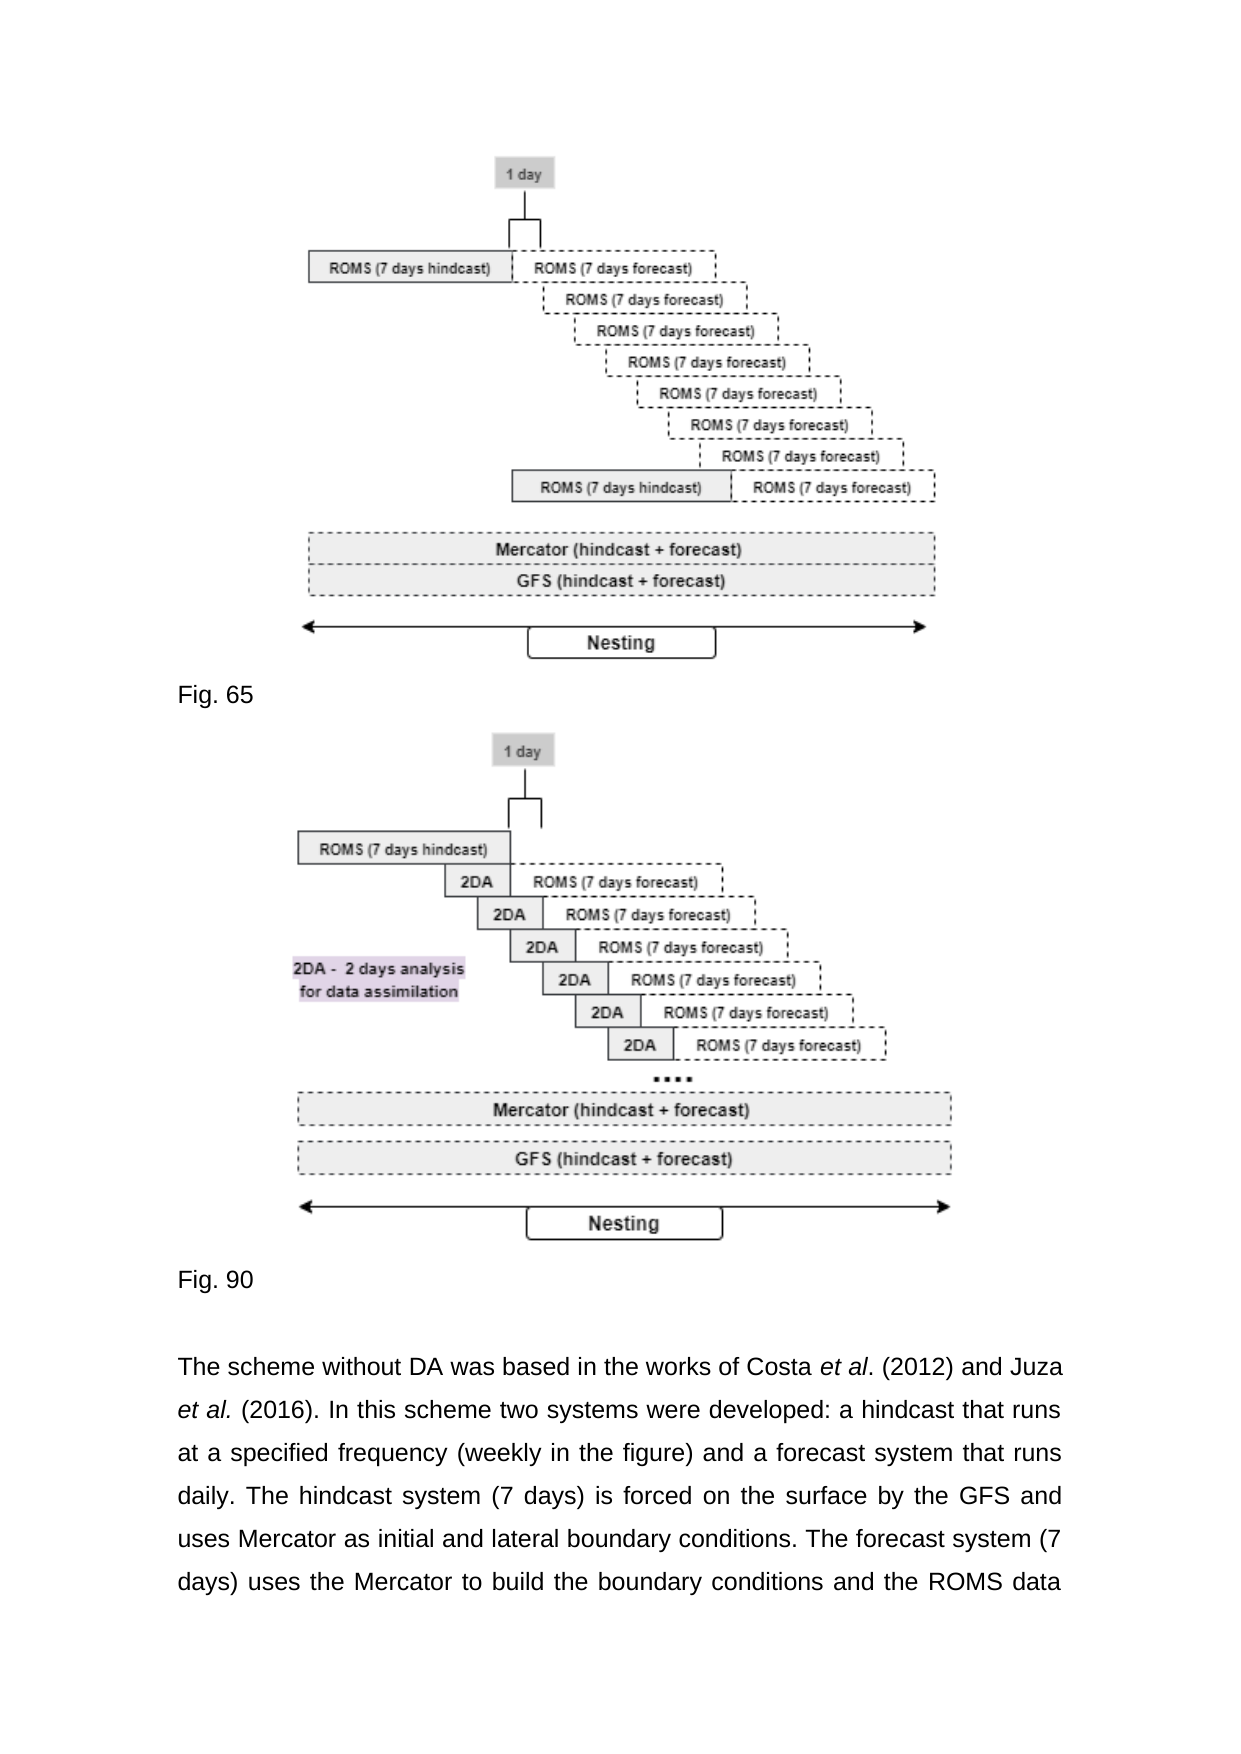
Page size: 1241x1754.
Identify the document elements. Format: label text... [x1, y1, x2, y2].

picture [285, 147, 956, 667]
picture [270, 723, 970, 1252]
text Fig. 65 [177, 680, 1063, 709]
text Fig. 90 [177, 1265, 1063, 1294]
